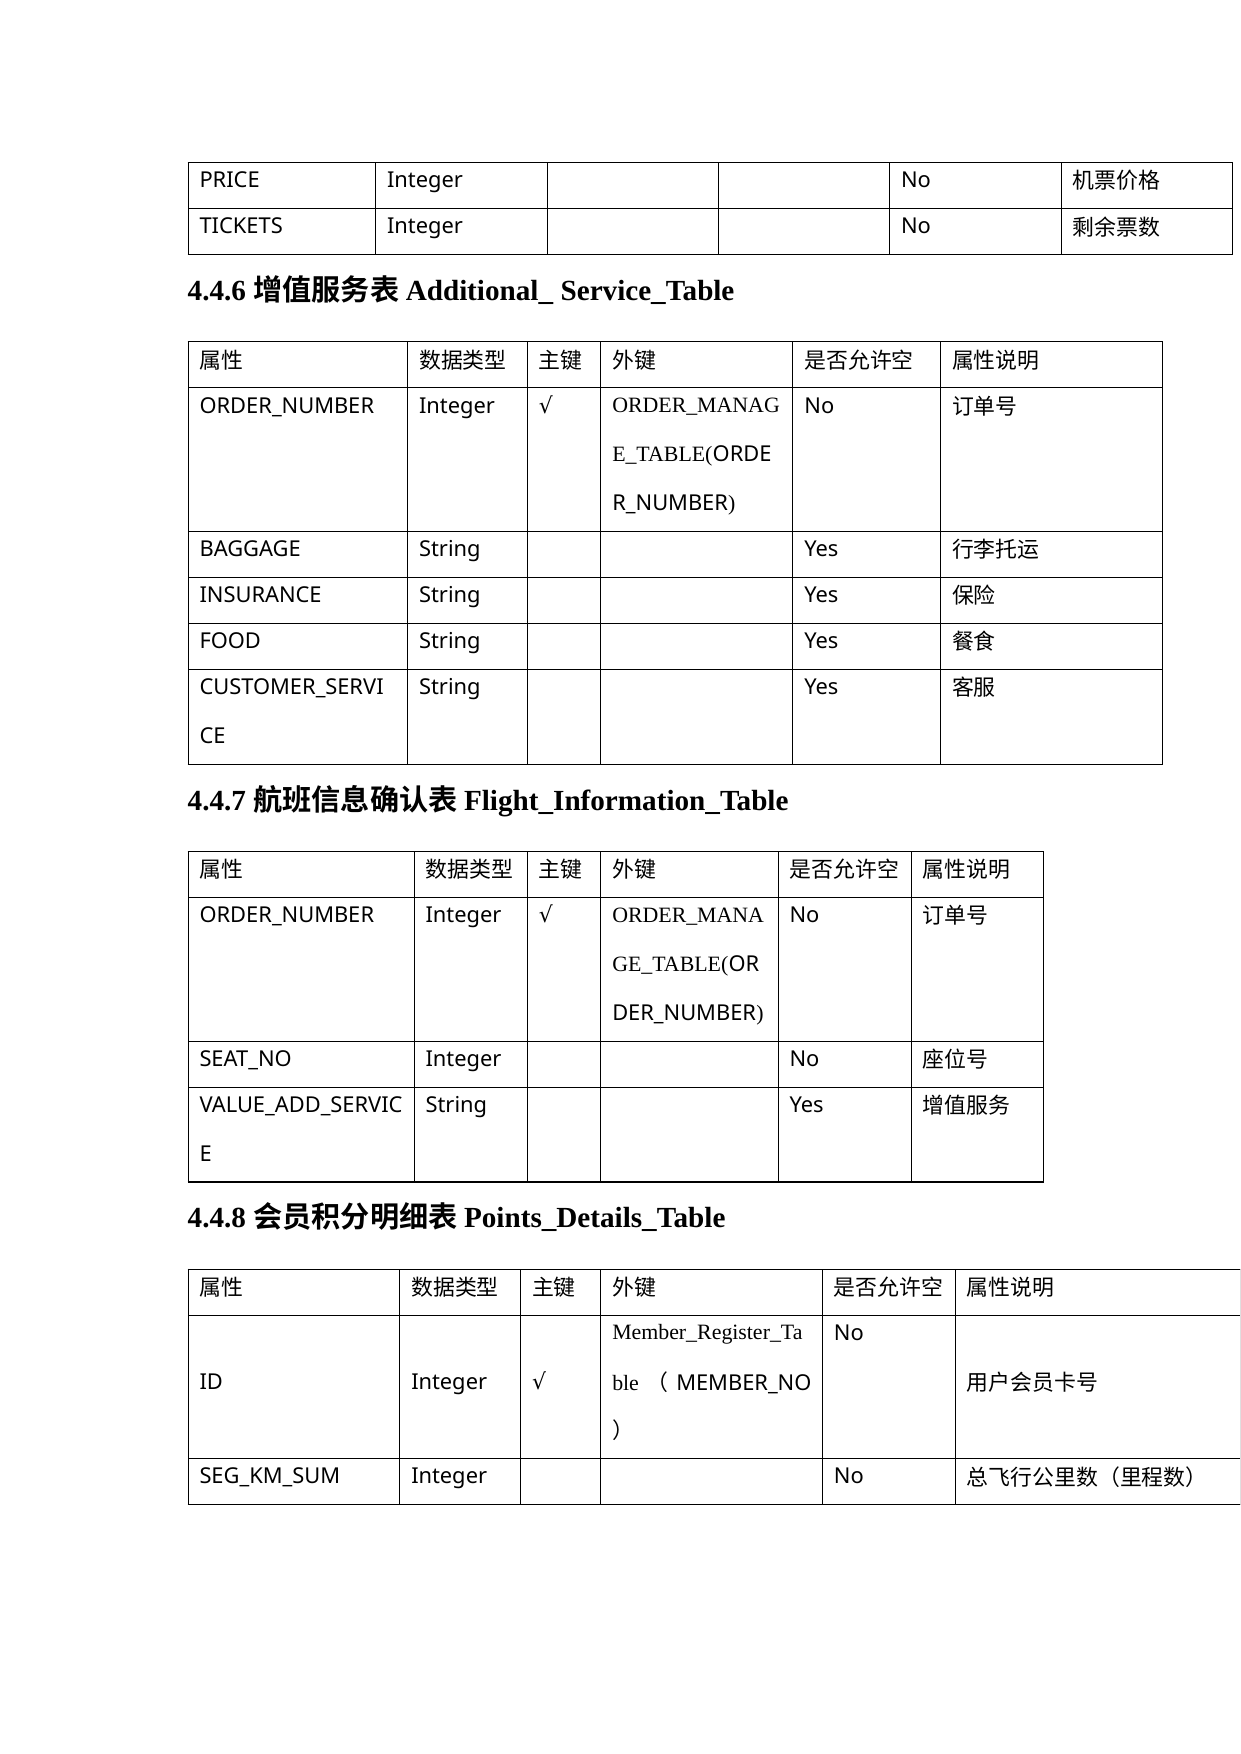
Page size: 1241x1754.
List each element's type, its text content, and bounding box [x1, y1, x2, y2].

table_cell Yes [793, 670, 940, 764]
table_cell Integer [376, 209, 547, 254]
table_cell Yes [779, 1088, 911, 1181]
table_cell No [823, 1459, 955, 1504]
table_cell [528, 578, 600, 623]
table_cell [601, 578, 792, 623]
table_header 是否允许空 [823, 1270, 955, 1314]
table_cell INSURANCE [189, 578, 407, 623]
table_cell 订单号 [941, 388, 1162, 531]
subtitle 4.4.8 会员积分明细表 Points_Details_Table [187, 1182, 1053, 1247]
table_header 属性说明 [912, 852, 1043, 897]
table_cell 座位号 [912, 1042, 1043, 1087]
table_cell ID [189, 1316, 399, 1458]
table_cell [528, 670, 600, 764]
table_cell [528, 1042, 600, 1087]
table_cell VALUE_ADD_SERVICE [189, 1088, 414, 1181]
table_cell Yes [793, 578, 940, 623]
table_cell String [408, 578, 527, 623]
table_cell String [408, 624, 527, 669]
table_cell BAGGAGE [189, 532, 407, 577]
table_cell 增值服务 [912, 1088, 1043, 1181]
table_cell Integer [415, 898, 527, 1041]
table_cell 用户会员卡号 [956, 1316, 1240, 1458]
table_cell No [779, 898, 911, 1041]
table_cell √ [528, 898, 600, 1041]
table_cell [601, 670, 792, 764]
table_header 是否允许空 [779, 852, 911, 897]
table_cell Integer [400, 1316, 520, 1458]
table_cell String [415, 1088, 527, 1181]
table_cell SEAT_NO [189, 1042, 414, 1087]
table_cell √ [528, 388, 600, 531]
table_cell ORDER_MANAGE_TABLE(ORDER_NUMBER) [601, 898, 778, 1041]
table_header 数据类型 [415, 852, 527, 897]
table_header 主键 [528, 342, 600, 387]
table_cell 订单号 [912, 898, 1043, 1041]
table_header 外键 [601, 342, 792, 387]
table_header 属性说明 [956, 1270, 1240, 1314]
table_header 属性 [189, 342, 407, 387]
subtitle 4.4.7 航班信息确认表 Flight_Information_Table [187, 765, 1053, 830]
table_cell [601, 624, 792, 669]
table_cell [528, 624, 600, 669]
table_cell [521, 1459, 600, 1504]
table_header 主键 [521, 1270, 600, 1314]
table_cell ORDER_NUMBER [189, 898, 414, 1041]
table_cell Integer [376, 163, 547, 208]
table_cell [528, 532, 600, 577]
table_cell Integer [400, 1459, 520, 1504]
table_cell [719, 209, 889, 254]
table_cell 客服 [941, 670, 1162, 764]
table_cell [548, 209, 718, 254]
table_cell 行李托运 [941, 532, 1162, 577]
table_header 属性 [189, 1270, 399, 1314]
table_cell [719, 163, 889, 208]
table_header 外键 [601, 1270, 822, 1314]
table_cell 总飞行公里数（里程数） [956, 1459, 1240, 1504]
table_cell [601, 532, 792, 577]
table_cell String [408, 670, 527, 764]
subtitle 4.4.6 增值服务表 Additional_ Service_Table [187, 255, 1053, 320]
table_cell No [779, 1042, 911, 1087]
table_header 外键 [601, 852, 778, 897]
table_cell SEG_KM_SUM [189, 1459, 399, 1504]
table_cell [601, 1459, 822, 1504]
table_cell CUSTOMER_SERVICE [189, 670, 407, 764]
table_cell [601, 1042, 778, 1087]
table_header 数据类型 [400, 1270, 520, 1314]
table_cell Yes [793, 532, 940, 577]
table_cell No [890, 163, 1061, 208]
table_cell TICKETS [189, 209, 375, 254]
table_cell Integer [408, 388, 527, 531]
table_cell PRICE [189, 163, 375, 208]
table_cell No [793, 388, 940, 531]
table_cell [548, 163, 718, 208]
table_cell √ [521, 1316, 600, 1458]
table_cell Yes [793, 624, 940, 669]
table_cell ORDER_NUMBER [189, 388, 407, 531]
table_cell ORDER_MANAGE_TABLE(ORDER_NUMBER) [601, 388, 792, 531]
table_cell 剩余票数 [1062, 209, 1232, 254]
table_cell String [408, 532, 527, 577]
table_cell Integer [415, 1042, 527, 1087]
table_header 是否允许空 [793, 342, 940, 387]
table_header 主键 [528, 852, 600, 897]
table_cell [528, 1088, 600, 1181]
table_cell 机票价格 [1062, 163, 1232, 208]
table_cell 餐食 [941, 624, 1162, 669]
table_header 数据类型 [408, 342, 527, 387]
table_header 属性说明 [941, 342, 1162, 387]
table_cell [601, 1088, 778, 1181]
table_cell No [890, 209, 1061, 254]
table_cell Member_Register_Table（MEMBER_NO） [601, 1316, 822, 1458]
table_header 属性 [189, 852, 414, 897]
table_cell No [823, 1316, 955, 1458]
table_cell FOOD [189, 624, 407, 669]
table_cell 保险 [941, 578, 1162, 623]
